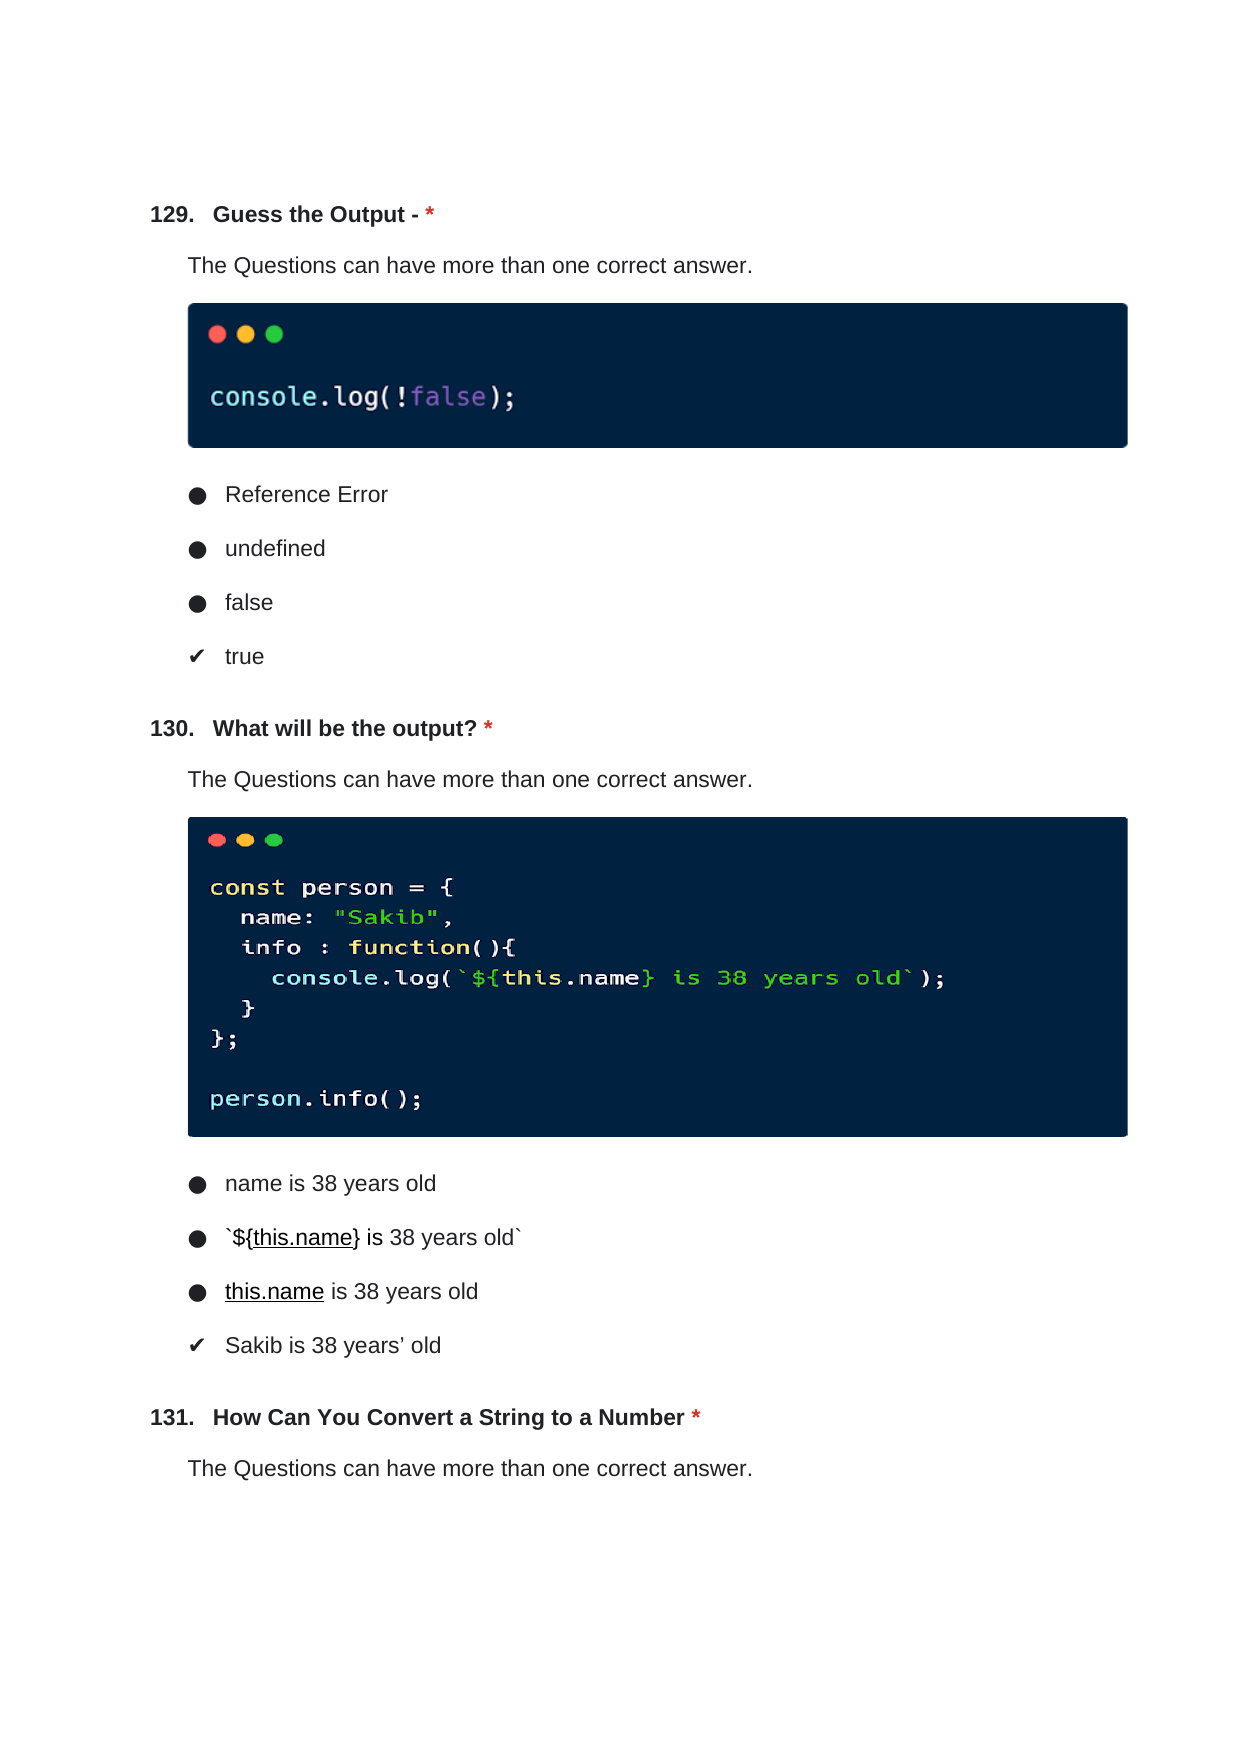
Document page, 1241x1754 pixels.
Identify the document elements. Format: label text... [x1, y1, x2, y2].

list What will be the output? * [150, 715, 1128, 741]
list How Can You Convert a String to a Number * [150, 1404, 1128, 1430]
list this.name is 38 years old [187, 1266, 1128, 1313]
list undefined [187, 523, 1128, 570]
list true [187, 631, 1128, 678]
list Guess the Output - * [150, 201, 1128, 227]
list Sakib is 38 years’ old [187, 1320, 1128, 1367]
picture [187, 817, 1128, 1137]
list name is 38 years old [187, 1158, 1128, 1205]
list false [187, 577, 1128, 624]
list Reference Error [187, 469, 1128, 516]
text The Questions can have more than one correct answer. [112, 252, 1128, 278]
picture [187, 303, 1128, 448]
text The Questions can have more than one correct answer. [112, 1455, 1128, 1481]
text The Questions can have more than one correct answer. [112, 766, 1128, 792]
list `${this.name} is 38 years old` [187, 1212, 1128, 1259]
